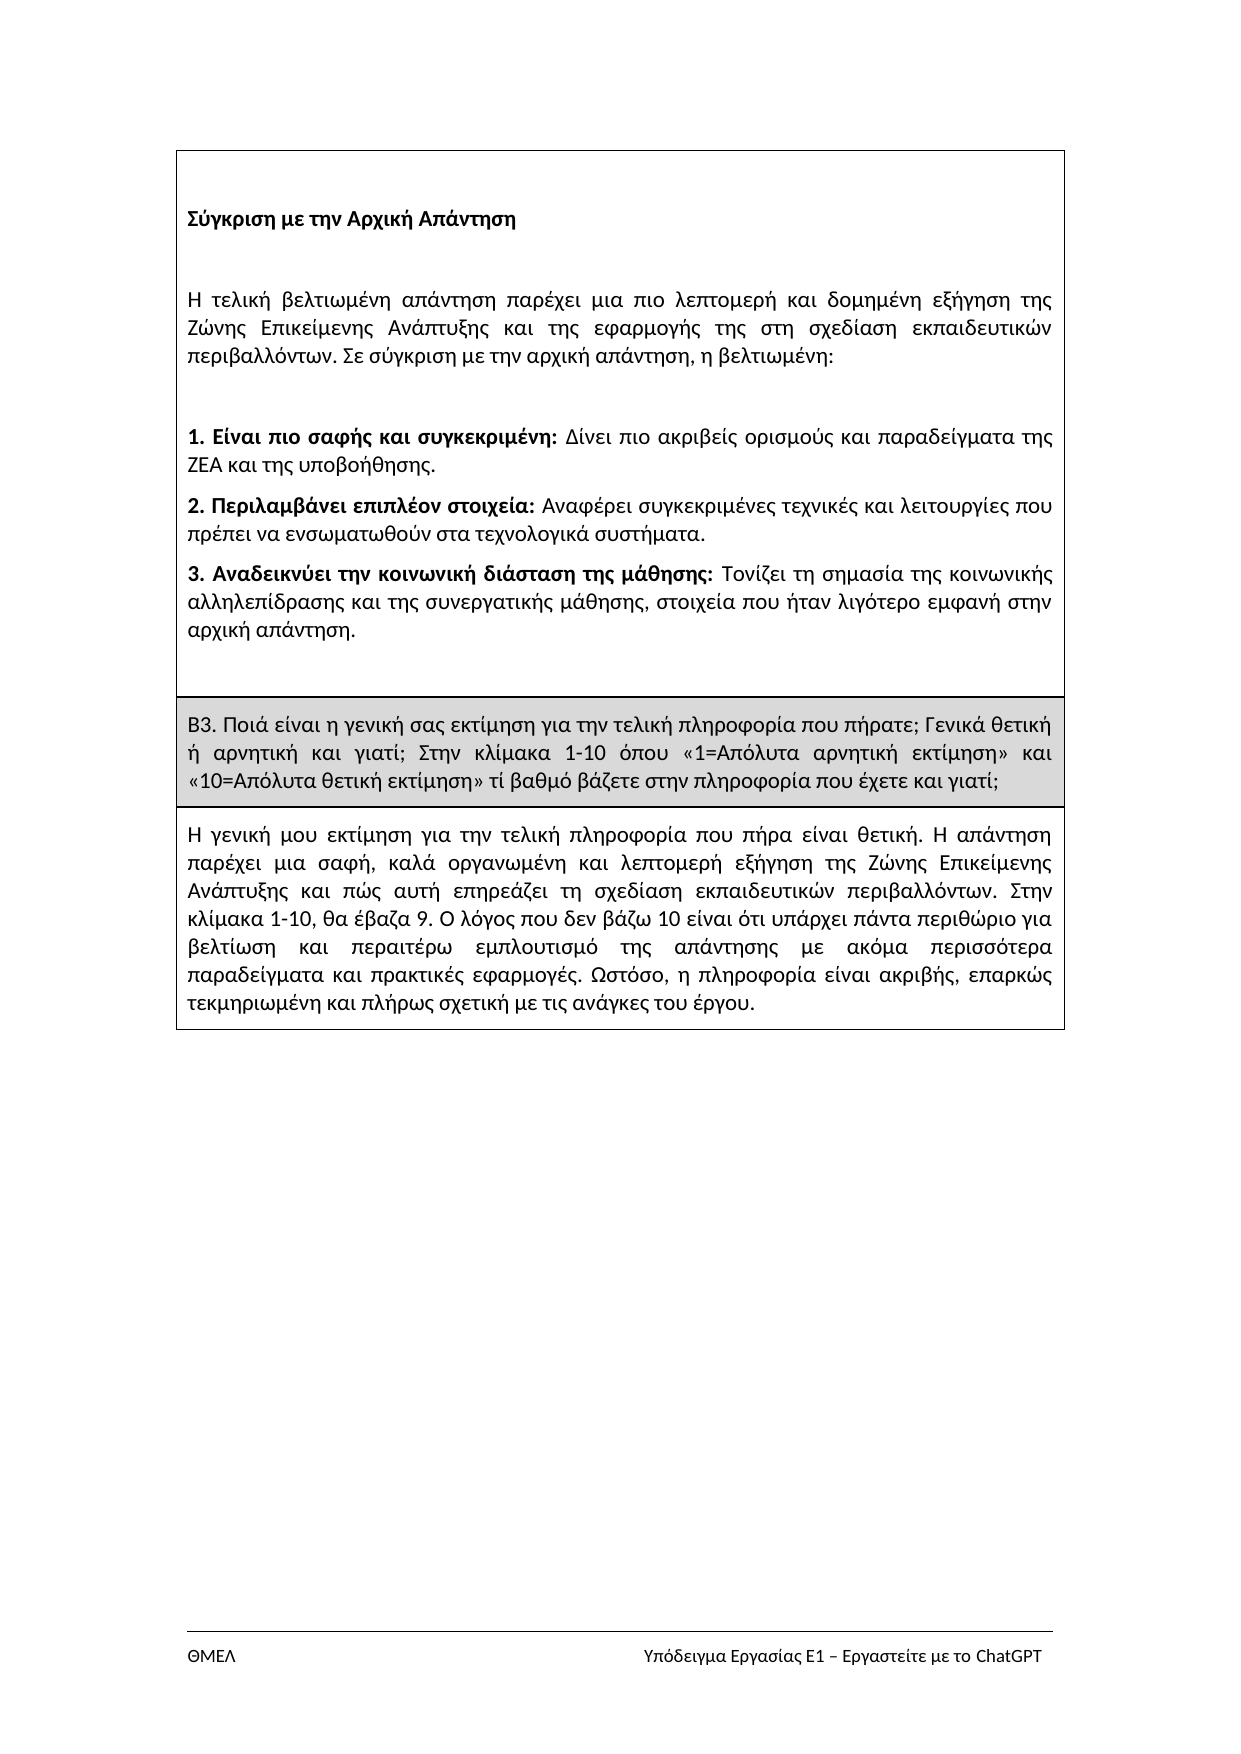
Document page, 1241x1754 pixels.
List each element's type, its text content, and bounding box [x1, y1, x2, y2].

table_cell Η γενική μου εκτίμηση για την τελική πληροφορία που πήρα είναι θετική. Η απάντηση παρέχει μια σαφή, καλά οργανωμένη και λεπτομερή εξήγηση της Ζώνης Επικείμενης Ανάπτυξης και πώς αυτή επηρεάζει τη σχεδίαση εκπαιδευτικών περιβαλλόντων. Στην κλίμακα 1-10, θα έβαζα 9. Ο λόγος που δεν βάζω 10 είναι ότι υπάρχει πάντα περιθώριο για βελτίωση και περαιτέρω εμπλουτισμό της απάντησης με ακόμα περισσότερα παραδείγματα και πρακτικές εφαρμογές. Ωστόσο, η πληροφορία είναι ακριβής, επαρκώς τεκμηριωμένη και πλήρως σχετική με τις ανάγκες του έργου. [177, 808, 1064, 1029]
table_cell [177, 151, 1064, 696]
table_cell Β3. Ποιά είναι η γενική σας εκτίμηση για την τελική πληροφορία που πήρατε; Γενικά θετική ή αρνητική και γιατί; Στην κλίμακα 1-10 όπου «1=Απόλυτα αρνητική εκτίμηση» και «10=Απόλυτα θετική εκτίμηση» τί βαθμό βάζετε στην πληροφορία που έχετε και γιατί; [177, 698, 1064, 806]
